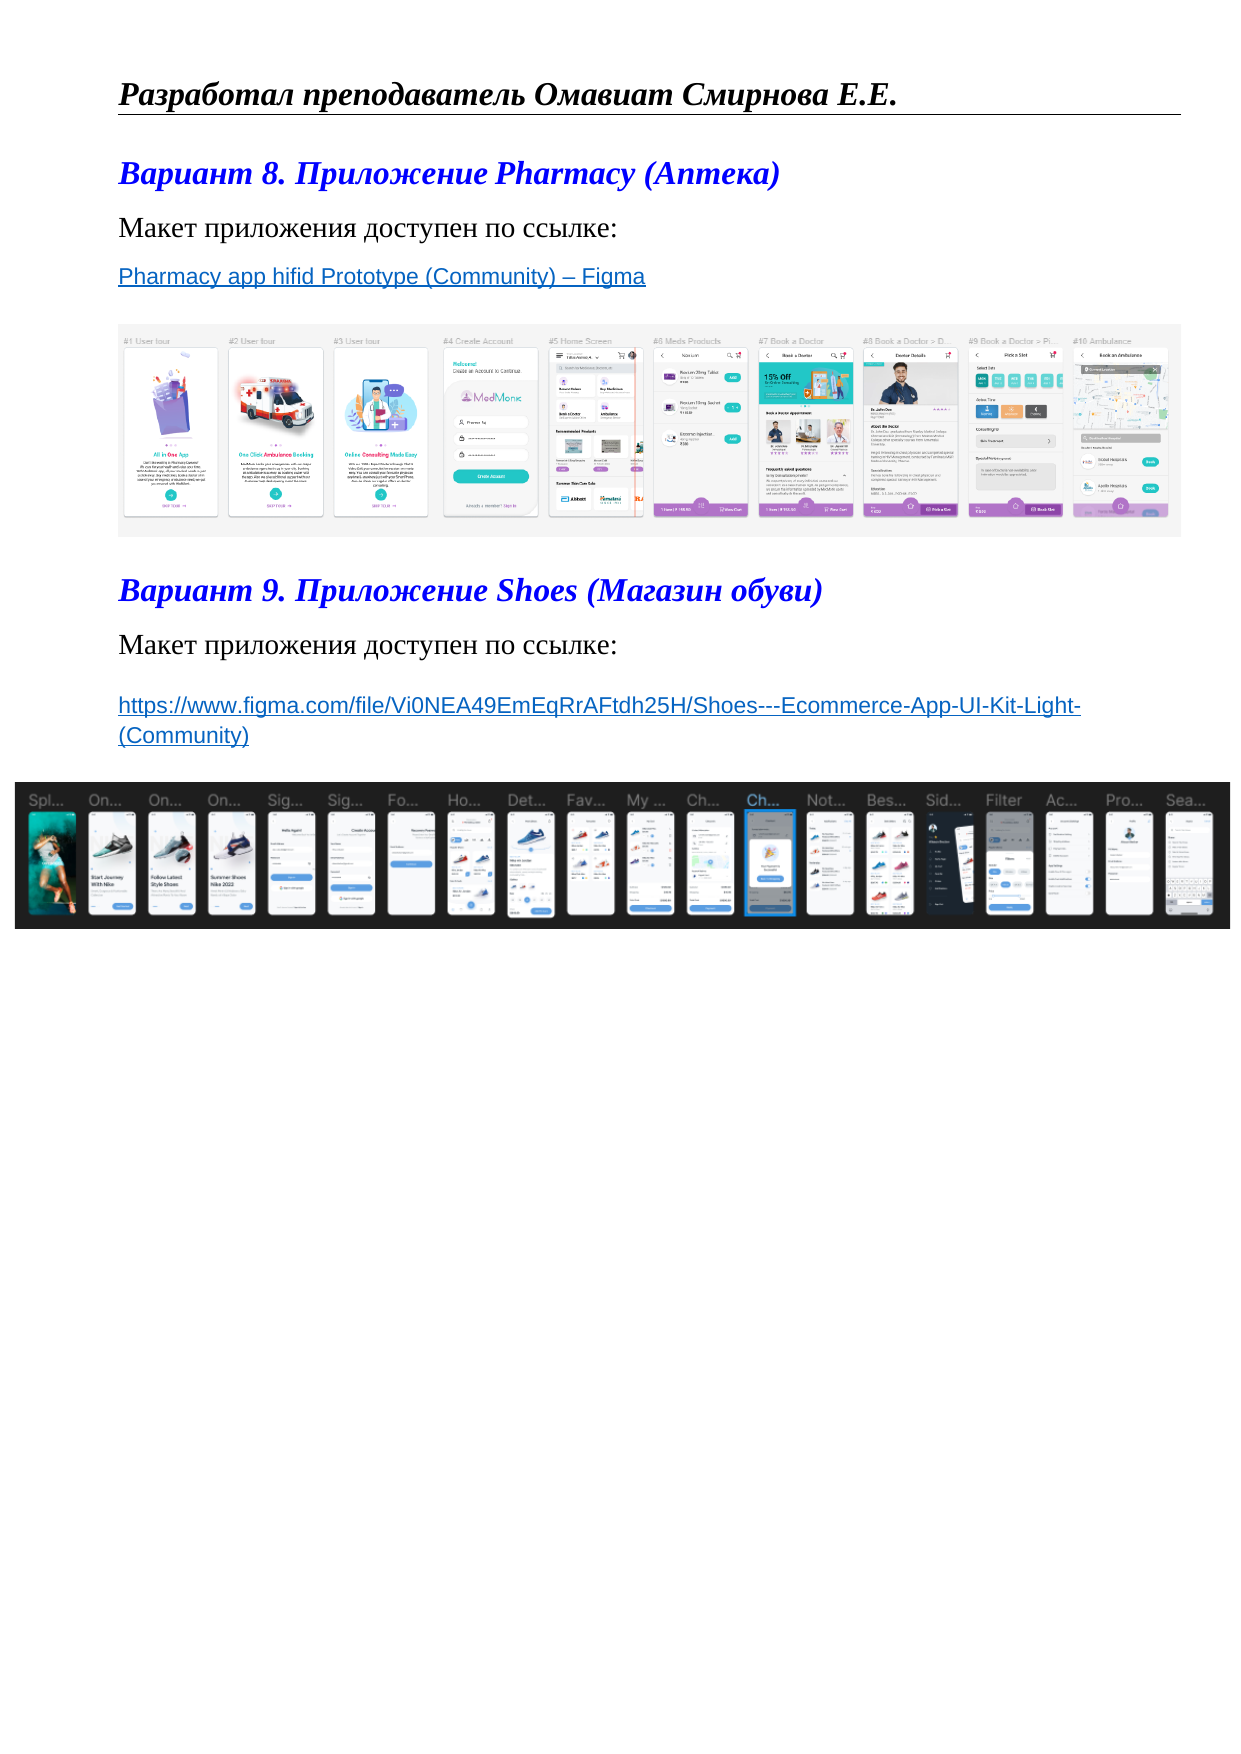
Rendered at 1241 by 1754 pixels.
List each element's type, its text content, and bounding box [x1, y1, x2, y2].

text https://www.figma.com/file/Vi0NEA49EmEqRrAFtdh25H/Shoes---Ecommerce-App-UI-Kit-Light-(Community) [118, 692, 1181, 749]
picture [14, 782, 1231, 929]
picture [118, 324, 1182, 537]
text Pharmacy app hifid Prototype (Community) – Figma [118, 263, 1181, 289]
text Макет приложения доступен по ссылке: [118, 627, 1181, 661]
text Вариант 9. Приложение Shoes (Магазин обуви) [118, 571, 1181, 609]
text Вариант 8. Приложение Pharmacy (Аптека) [118, 153, 1181, 192]
text Макет приложения доступен по ссылке: [118, 210, 1181, 243]
